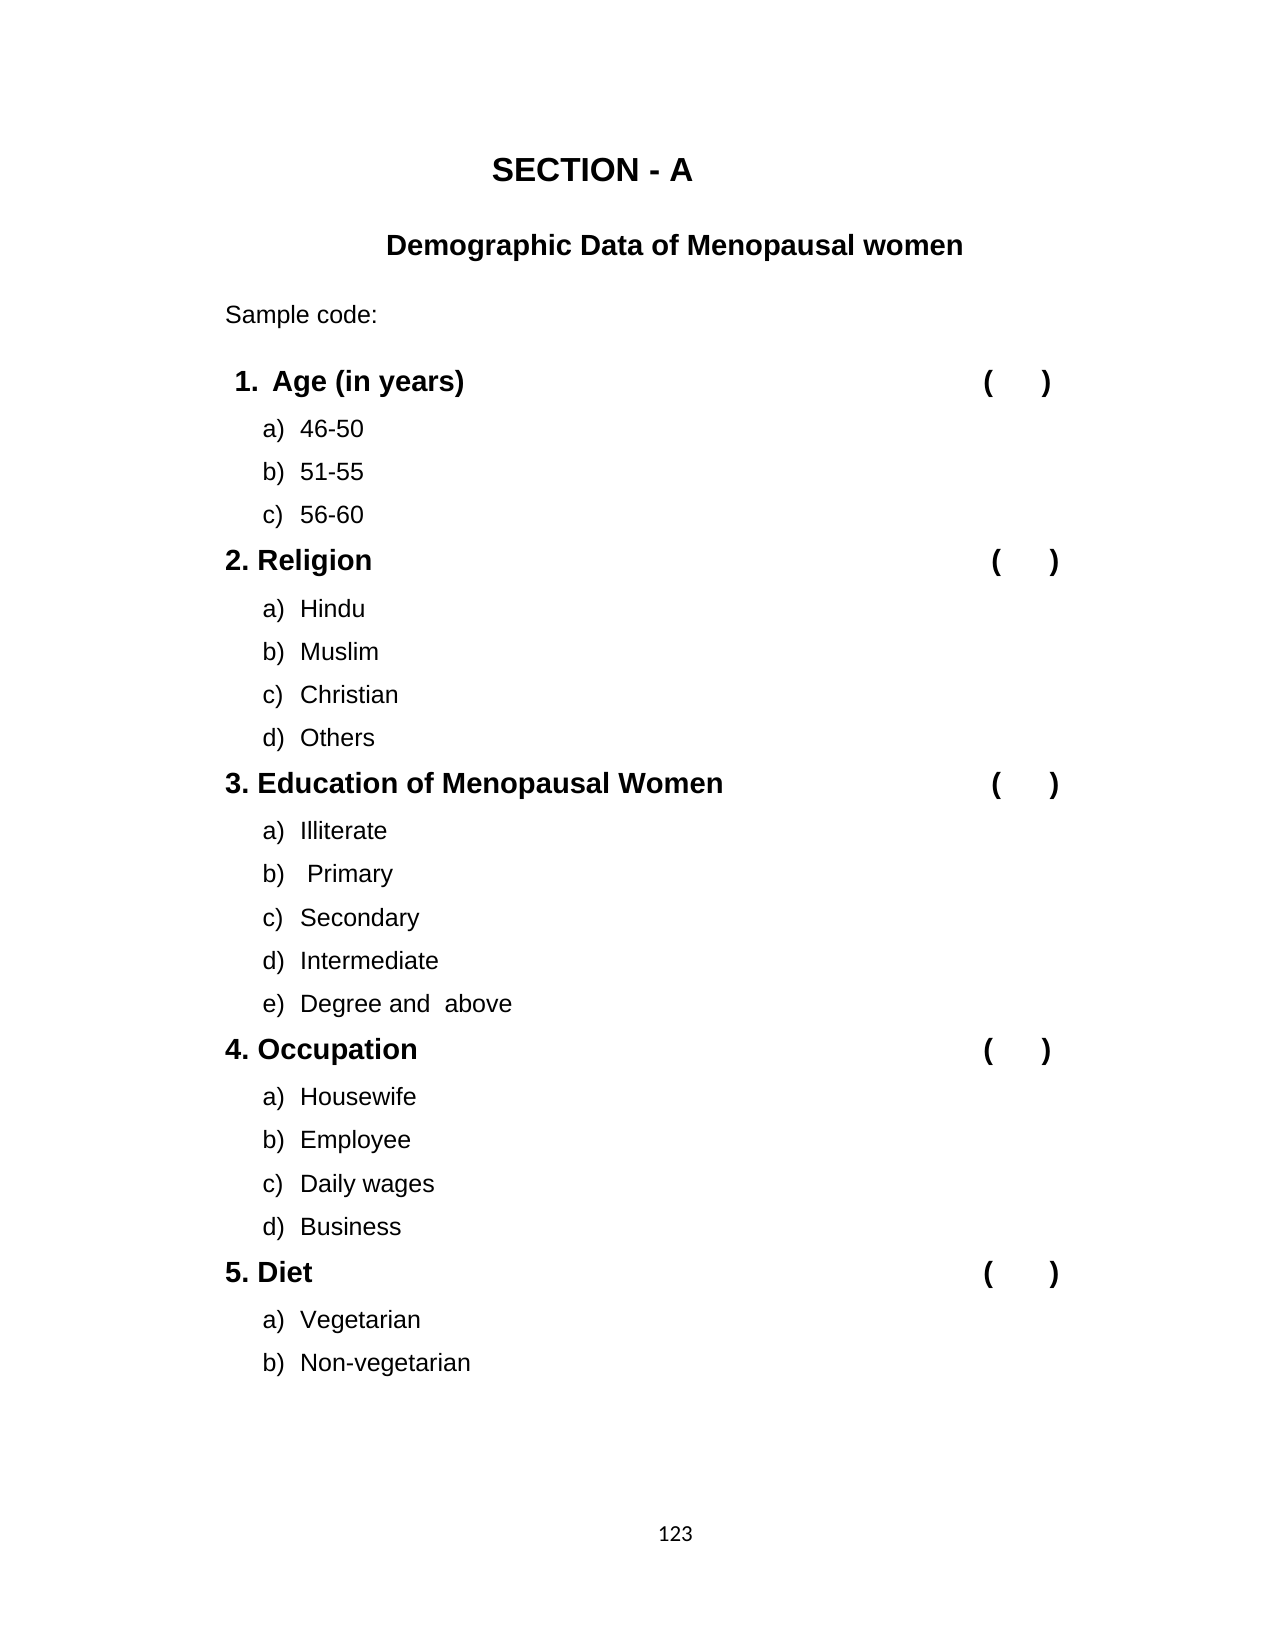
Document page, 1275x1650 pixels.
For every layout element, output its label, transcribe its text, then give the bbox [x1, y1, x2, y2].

list Age (in years) ( ) [234, 363, 1125, 397]
list Christian [262, 680, 1125, 708]
text 5. Diet ( ) [225, 1255, 1125, 1288]
list Hindu [262, 593, 1125, 622]
list Daily wages [262, 1168, 1125, 1197]
list Non-vegetarian [262, 1348, 1125, 1377]
text 4. Occupation ( ) [225, 1032, 1125, 1066]
list Vegetarian [262, 1305, 1125, 1334]
text Demographic Data of Menopausal women [225, 228, 1125, 262]
list 46-50 [262, 414, 1125, 443]
list Employee [262, 1125, 1125, 1154]
list Housewife [262, 1082, 1125, 1111]
list Intermediate [262, 946, 1125, 974]
list Primary [262, 859, 1125, 888]
list Others [262, 723, 1125, 752]
list Illiterate [262, 816, 1125, 845]
text Sample code: [225, 299, 1125, 328]
list Muslim [262, 637, 1125, 665]
list Degree and above [262, 989, 1125, 1018]
list Secondary [262, 903, 1125, 931]
list 56-60 [262, 500, 1125, 529]
text 3. Education of Menopausal Women ( ) [225, 766, 1125, 799]
text 2. Religion ( ) [225, 543, 1125, 577]
text SECTION - A [225, 150, 960, 188]
list Business [262, 1212, 1125, 1240]
list 51-55 [262, 457, 1125, 486]
